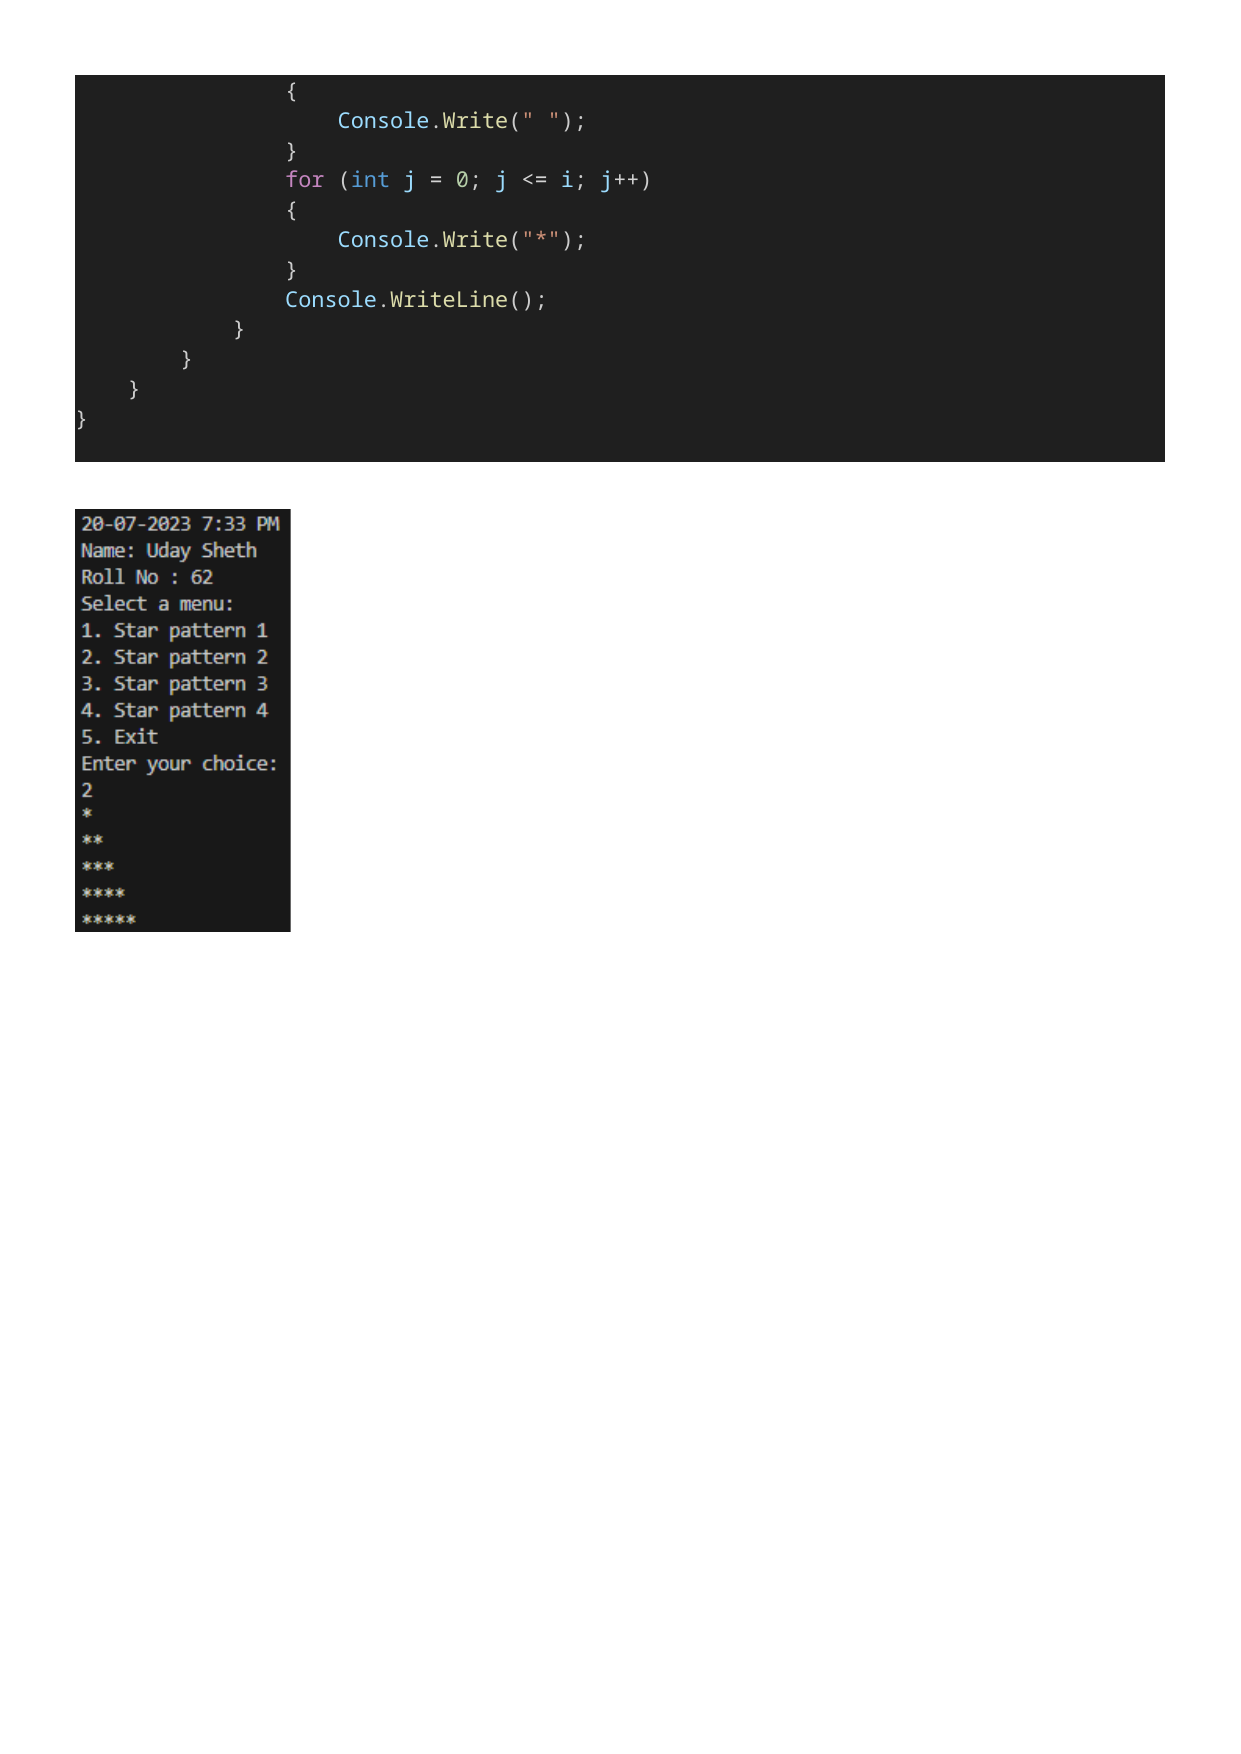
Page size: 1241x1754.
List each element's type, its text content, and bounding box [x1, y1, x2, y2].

text { [75, 194, 1165, 224]
text { [75, 75, 1165, 105]
text for (int j = 0; j <= i; j++) [75, 164, 1165, 194]
text } [75, 373, 1165, 403]
text Console.Write(" "); [75, 105, 1165, 134]
text } [75, 403, 1165, 432]
text Console.WriteLine(); [75, 283, 1165, 313]
text } [75, 313, 1165, 343]
text } [75, 134, 1165, 164]
text Console.Write("*"); [75, 224, 1165, 254]
text } [75, 343, 1165, 373]
text } [75, 254, 1165, 283]
picture [75, 509, 291, 932]
